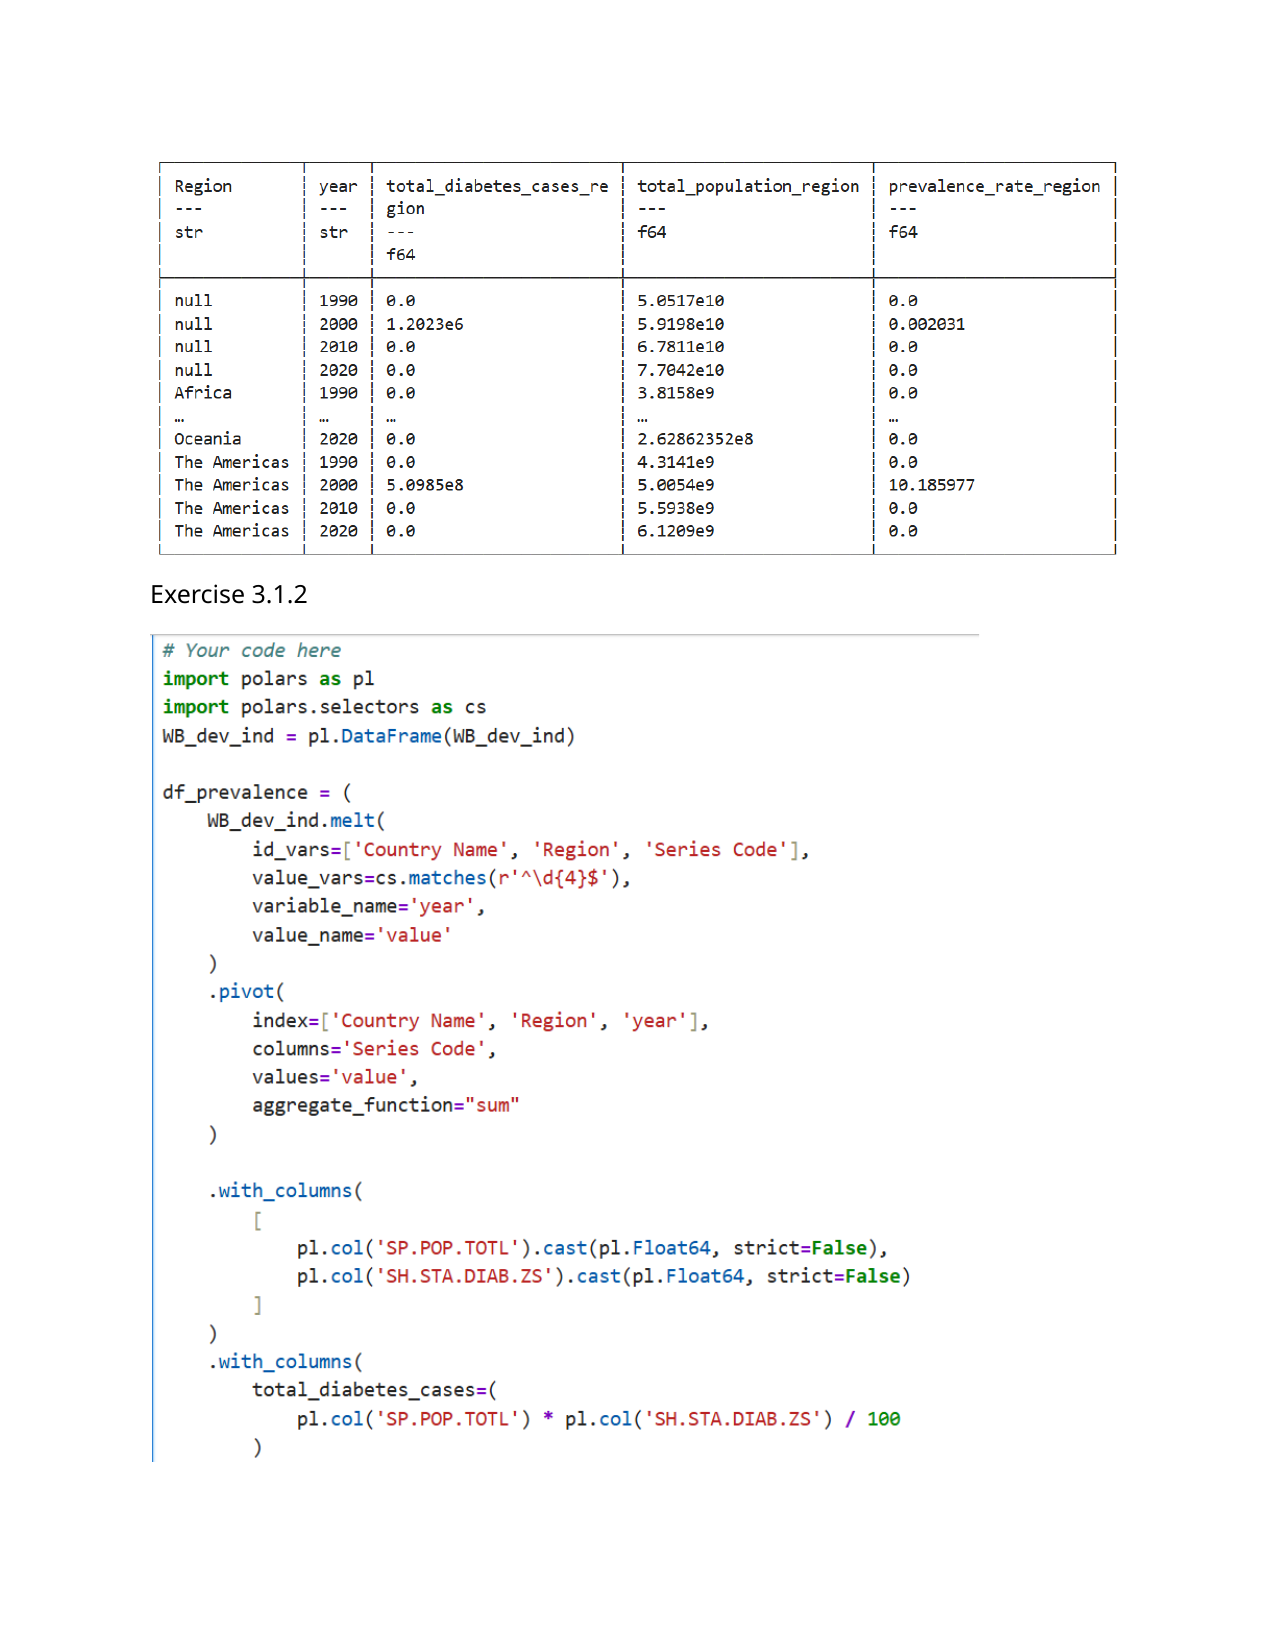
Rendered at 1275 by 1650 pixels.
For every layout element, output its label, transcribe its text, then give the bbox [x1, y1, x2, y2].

picture [150, 150, 1125, 555]
picture [150, 632, 980, 1462]
text Exercise 3.1.2 [150, 577, 1125, 611]
